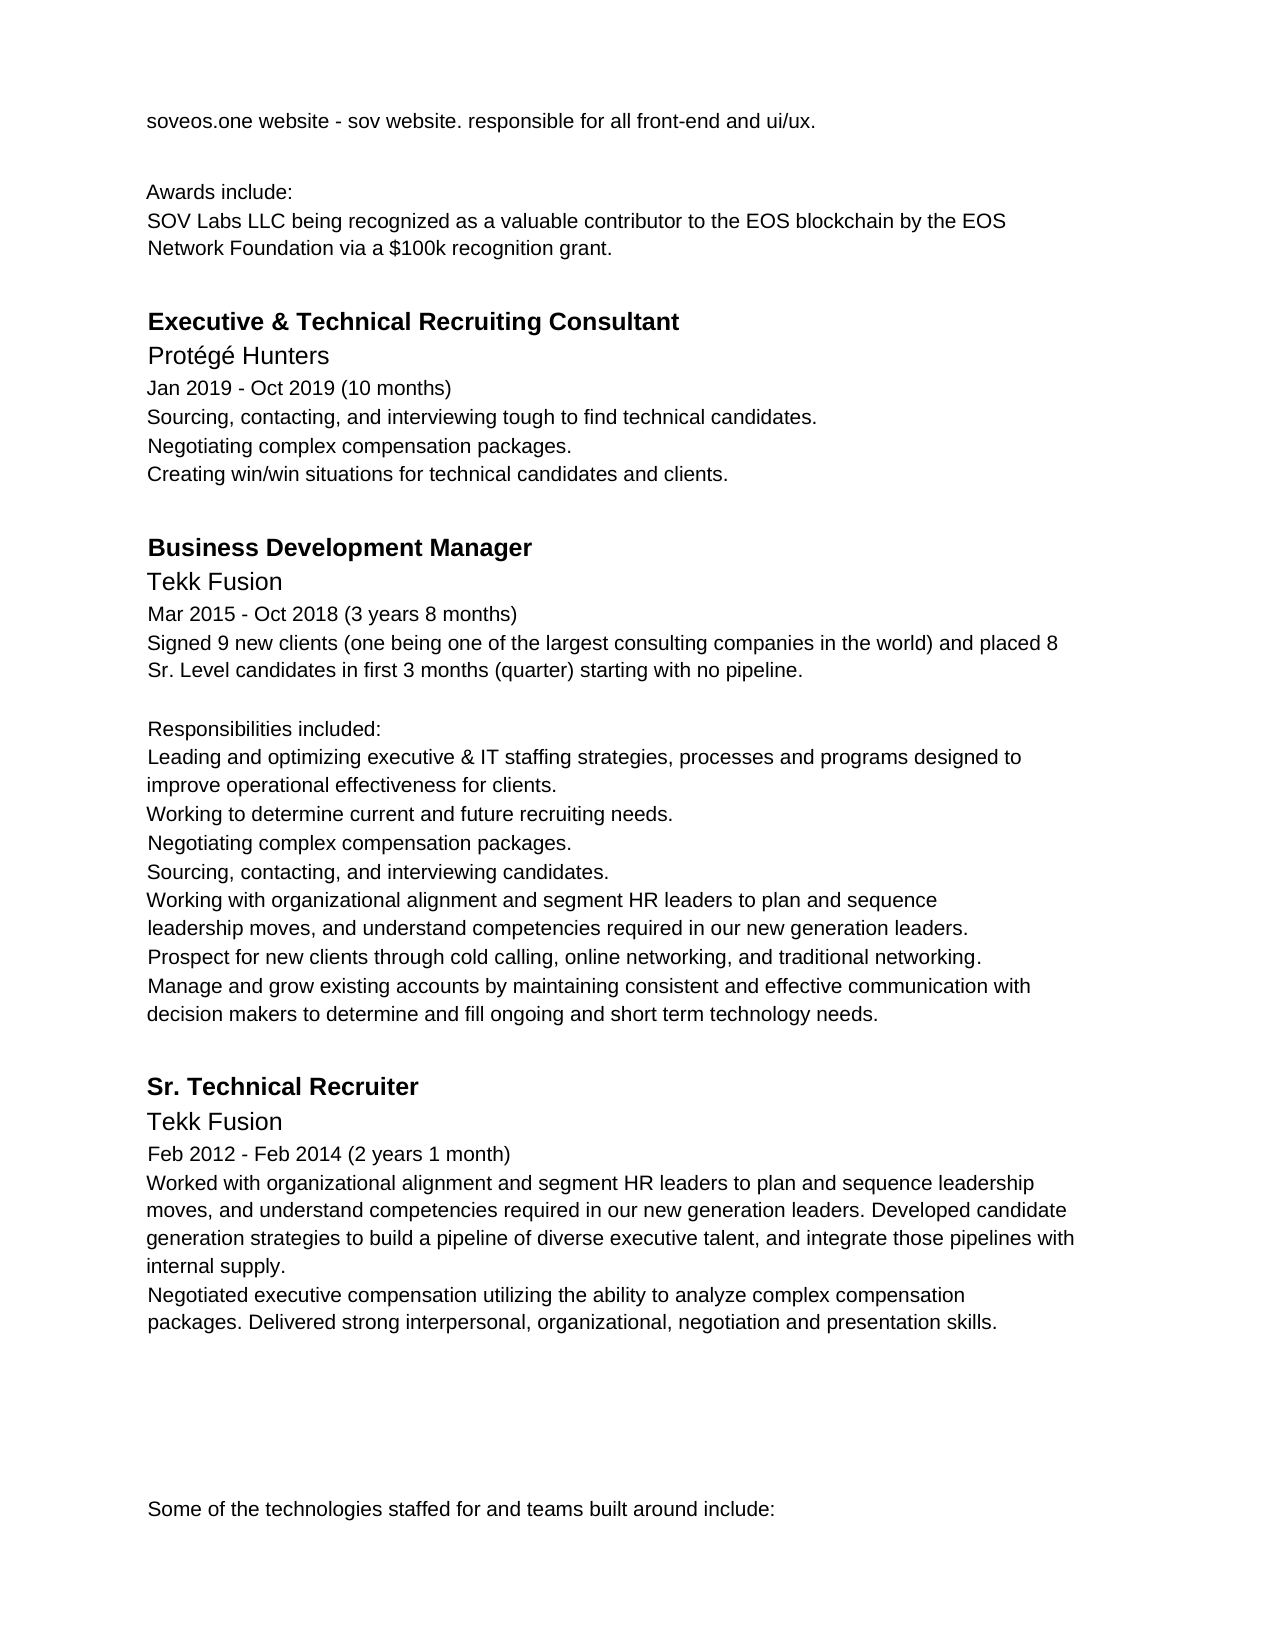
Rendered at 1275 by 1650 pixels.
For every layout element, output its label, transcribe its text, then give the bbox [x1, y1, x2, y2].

text Mar 2015 - Oct 2018 (3 years 8 months) [147, 602, 1101, 626]
text Feb 2012 - Feb 2014 (2 years 1 month) [147, 1142, 1101, 1166]
text Creating win/win situations for technical candidates and clients. [147, 462, 1101, 486]
text Manage and grow existing accounts by maintaining consistent and effective communication with decision makers to determine and fill ongoing and short term technology needs. [147, 974, 1046, 1026]
text Working to determine current and future recruiting needs. [146, 802, 1101, 826]
text Sourcing, contacting, and interviewing tough to find technical candidates. [147, 405, 1101, 429]
text Some of the technologies staffed for and teams built around include: [146, 1496, 1072, 1520]
text Protégé Hunters [148, 341, 1101, 370]
text Negotiating complex compensation packages. [147, 831, 1101, 855]
text Awards include: [146, 180, 1101, 204]
text Prospect for new clients through cold calling, online networking, and traditional networking. [147, 945, 1046, 969]
text Signed 9 new clients (one being one of the largest consulting companies in the world) and placed 8 Sr. Level candidates in first 3 months (quarter) starting with no pipeline. [147, 631, 1090, 682]
text Leading and optimizing executive & IT staffing strategies, processes and programs designed to improve operational effectiveness for clients. [146, 745, 1101, 797]
text Tekk Fusion [146, 567, 1101, 596]
text Negotiating complex compensation packages. [147, 433, 1101, 457]
text soveos.one website - sov website. responsible for all front-end and ui/ux. [146, 109, 1101, 133]
text Responsibilities included: [147, 716, 1101, 740]
text Sourcing, contacting, and interviewing candidates. [147, 859, 1101, 883]
text Sr. Technical Recruiter [147, 1072, 1101, 1101]
text Working with organizational alignment and segment HR leaders to plan and sequence leadership moves, and understand competencies required in our new generation leaders. [146, 888, 1039, 940]
text Negotiated executive compensation utilizing the ability to analyze complex compensation packages. Delivered strong interpersonal, organizational, negotiation and presentation skills. [147, 1282, 1065, 1334]
text Business Development Manager [148, 532, 1101, 561]
text Tekk Fusion [146, 1107, 1101, 1136]
text Jan 2019 - Oct 2019 (10 months) [146, 376, 1101, 400]
text Worked with organizational alignment and segment HR leaders to plan and sequence leadership moves, and understand competencies required in our new generation leaders. Developed candidate generation strategies to build a pipeline of diverse executive talent, and integrate those pipelines with internal supply. [146, 1170, 1089, 1277]
text Executive & Technical Recruiting Consultant [148, 307, 1101, 336]
text SOV Labs LLC being recognized as a valuable contributor to the EOS blockchain by the EOS Network Foundation via a $100k recognition grant. [147, 208, 1088, 260]
